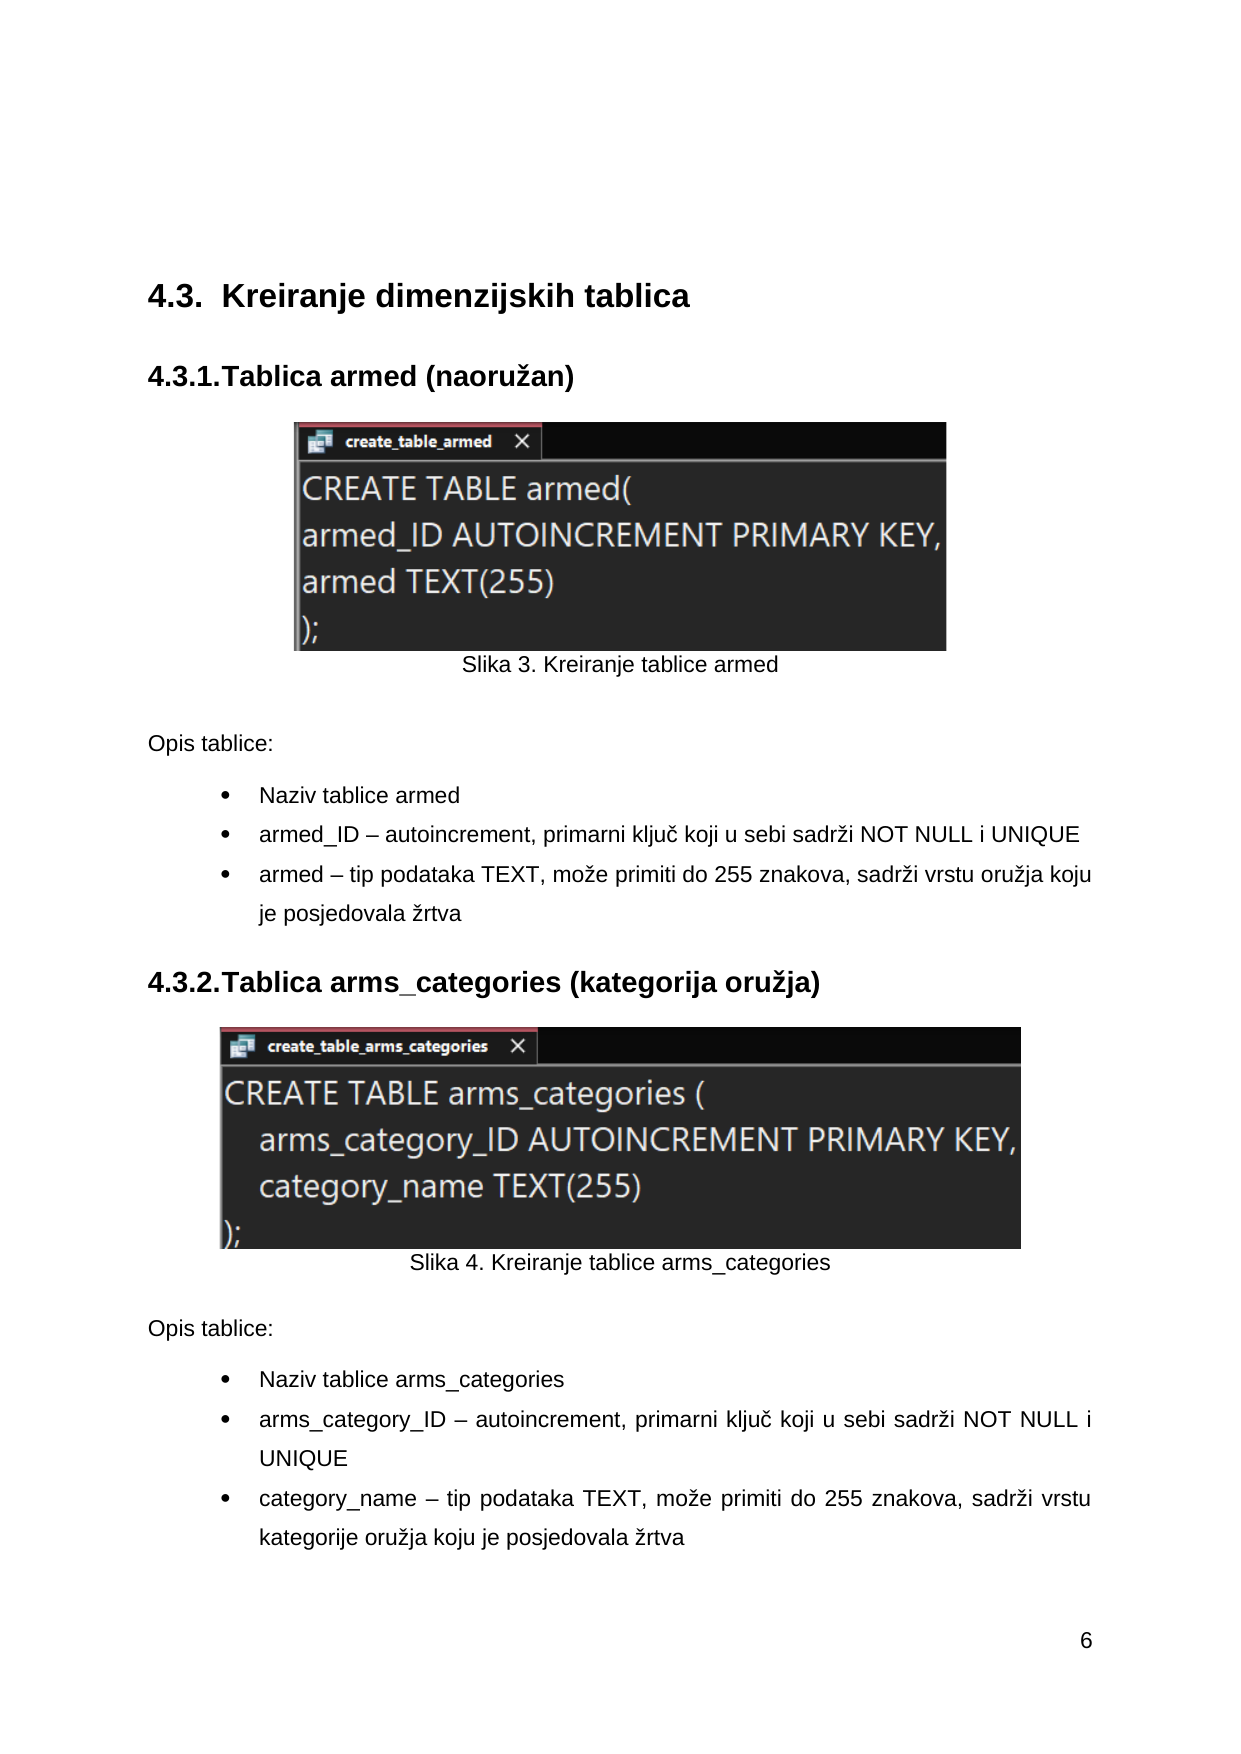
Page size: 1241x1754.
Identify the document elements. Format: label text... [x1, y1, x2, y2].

text Slika 3. Kreiranje tablice armed [148, 651, 1093, 677]
list armed_ID – autoincrement, primarni ključ koji u sebi sadrži NOT NULL i UNIQUE [221, 821, 1093, 847]
text Opis tablice: [148, 1314, 1093, 1341]
list Naziv tablice armed [221, 782, 1093, 808]
list arms_category_ID – autoincrement, primarni ključ koji u sebi sadrži NOT NULL i UNIQUE [221, 1406, 1093, 1472]
text Tablica arms_categories (kategorija oružja) [148, 964, 1093, 998]
list category_name – tip podataka TEXT, može primiti do 255 znakova, sadrži vrstu kategorije oružja koju je posjedovala žrtva [221, 1485, 1093, 1551]
text Opis tablice: [148, 730, 1093, 756]
list Naziv tablice arms_categories [221, 1366, 1093, 1393]
picture [219, 1027, 1021, 1249]
list armed – tip podataka TEXT, može primiti do 255 znakova, sadrži vrstu oružja koju je posjedovala žrtva [221, 861, 1093, 926]
text Tablica armed (naoružan) [148, 359, 1093, 393]
text Kreiranje dimenzijskih tablica [148, 277, 1093, 315]
text Slika 4. Kreiranje tablice arms_categories [148, 1249, 1093, 1275]
picture [293, 422, 947, 651]
